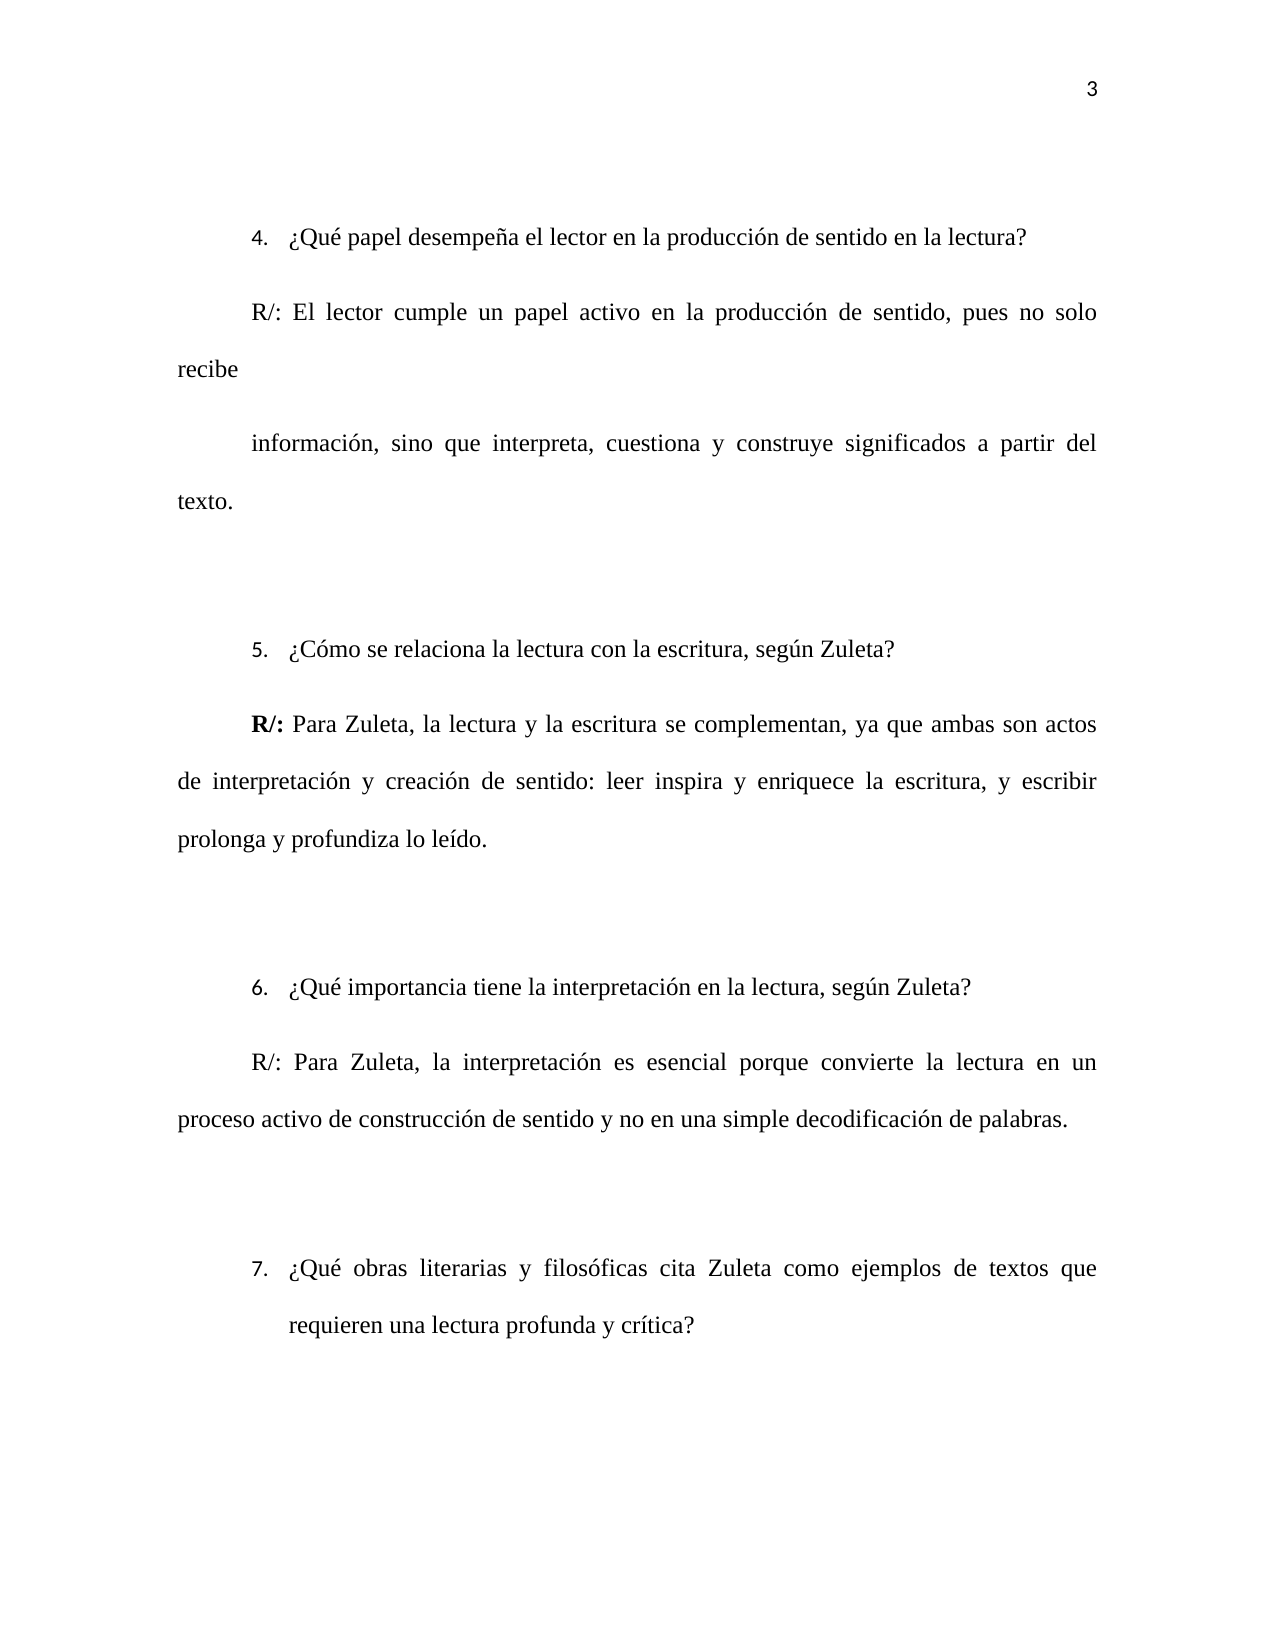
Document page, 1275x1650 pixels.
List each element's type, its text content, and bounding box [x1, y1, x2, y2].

text R/: Para Zuleta, la interpretación es esencial porque convierte la lectura en un proceso activo de construcción de sentido y no en una simple decodificación de palabras. [177, 1047, 1098, 1133]
text información, sino que interpreta, cuestiona y construye significados a partir del texto. [177, 428, 1098, 514]
list ¿Cómo se relaciona la lectura con la escritura, según Zuleta? [251, 634, 1098, 663]
text R/: El lector cumple un papel activo en la producción de sentido, pues no solo recibe [177, 297, 1098, 383]
list ¿Qué papel desempeña el lector en la producción de sentido en la lectura? [251, 222, 1098, 251]
list ¿Qué obras literarias y filosóficas cita Zuleta como ejemplos de textos que requieren una lectura profunda y crítica? [251, 1253, 1098, 1339]
list ¿Qué importancia tiene la interpretación en la lectura, según Zuleta? [251, 972, 1098, 1001]
text R/: Para Zuleta, la lectura y la escritura se complementan, ya que ambas son actos de interpretación y creación de sentido: leer inspira y enriquece la escritura, y escribir prolonga y profundiza lo leído. [177, 709, 1098, 853]
